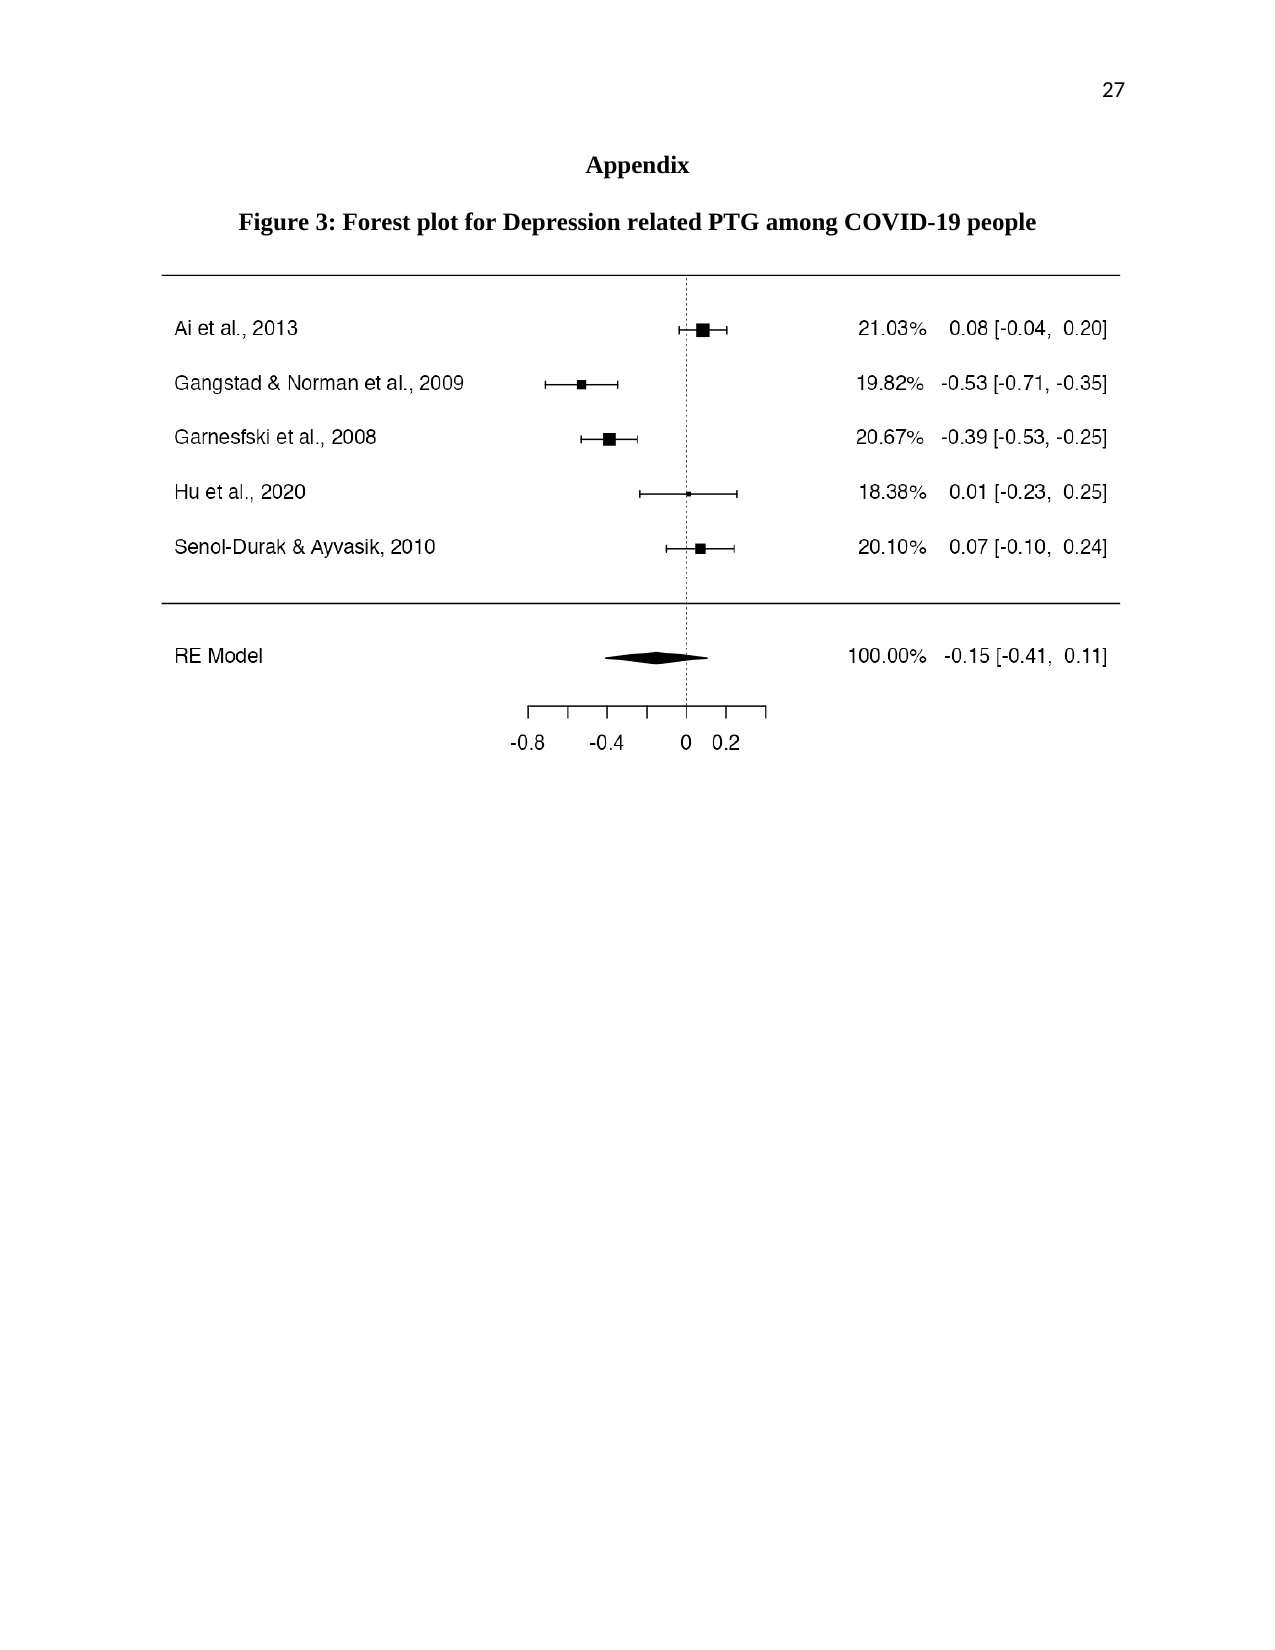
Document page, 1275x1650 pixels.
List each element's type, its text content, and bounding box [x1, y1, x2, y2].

text Figure 3: Forest plot for Depression related PTG among COVID-19 people [150, 207, 1125, 236]
picture [150, 265, 1125, 762]
text Appendix [150, 150, 1125, 179]
